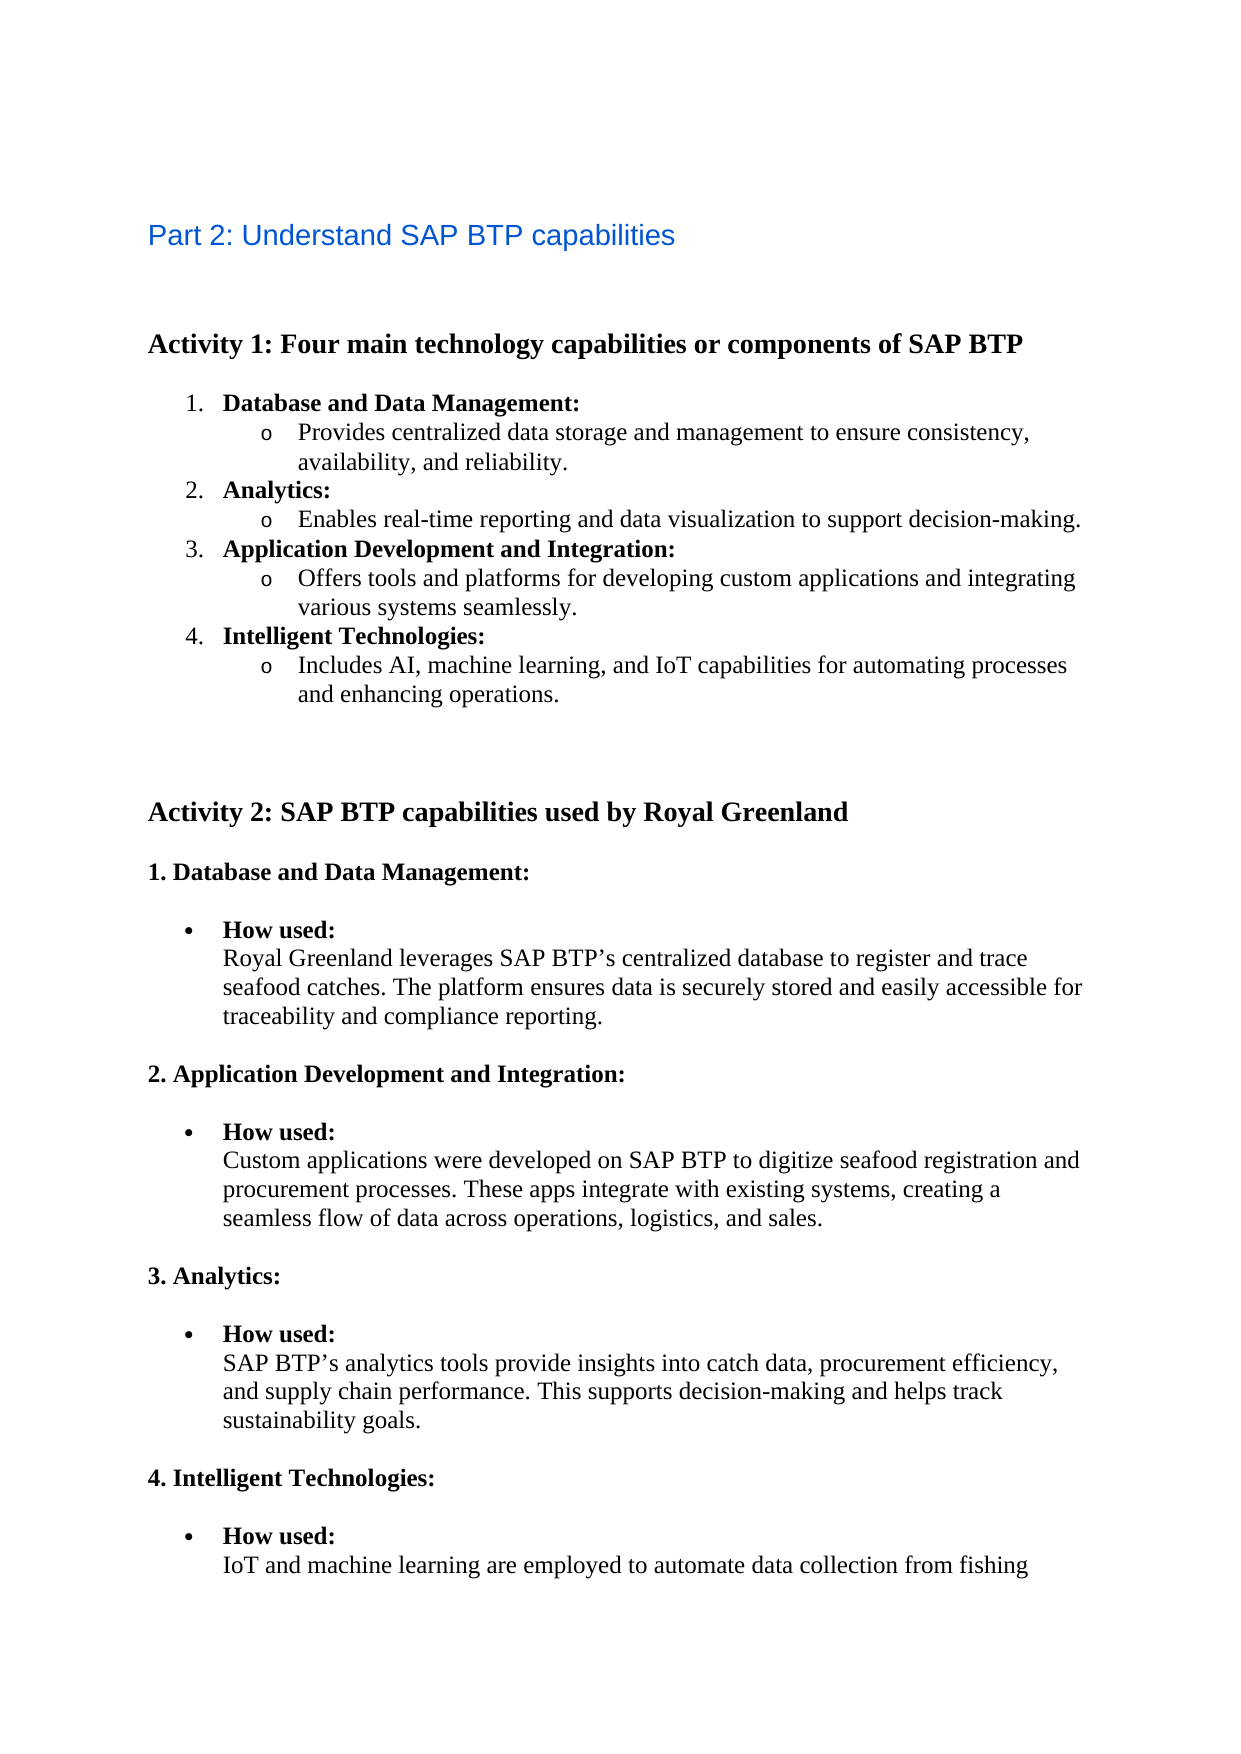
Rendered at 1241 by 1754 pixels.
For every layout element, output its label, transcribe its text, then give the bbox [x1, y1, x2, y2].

list Application Development and Integration: [185, 534, 1093, 563]
list Includes AI, machine learning, and IoT capabilities for automating processes and enhancing operations. [260, 650, 1093, 708]
list Analytics: [185, 476, 1093, 504]
list Database and Data Management: [185, 388, 1093, 417]
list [185, 1521, 1093, 1578]
list Intelligent Technologies: [185, 621, 1093, 650]
text Part 2: Understand SAP BTP capabilities [148, 218, 1093, 252]
text Activity 2: SAP BTP capabilities used by Royal Greenland [148, 795, 1093, 828]
list How used: Custom applications were developed on SAP BTP to digitize seafood registration and procurement processes. These apps integrate with existing systems, creating a seamless flow of data across operations, logistics, and sales. [185, 1117, 1093, 1232]
list Offers tools and platforms for developing custom applications and integrating various systems seamlessly. [260, 563, 1093, 621]
text Activity 1: Four main technology capabilities or components of SAP BTP [148, 327, 1093, 359]
list How used: SAP BTP’s analytics tools provide insights into catch data, procurement efficiency, and supply chain performance. This supports decision-making and helps track sustainability goals. [185, 1319, 1093, 1434]
text 3. Analytics: [148, 1261, 1093, 1290]
list Provides centralized data storage and management to ensure consistency, availability, and reliability. [260, 417, 1093, 476]
text 2. Application Development and Integration: [148, 1059, 1093, 1088]
text 4. Intelligent Technologies: [148, 1463, 1093, 1492]
list Enables real-time reporting and data visualization to support decision-making. [260, 504, 1093, 534]
list How used: Royal Greenland leverages SAP BTP’s centralized database to register and trace seafood catches. The platform ensures data is securely stored and easily accessible for traceability and compliance reporting. [185, 915, 1093, 1030]
text 1. Database and Data Management: [148, 857, 1093, 886]
